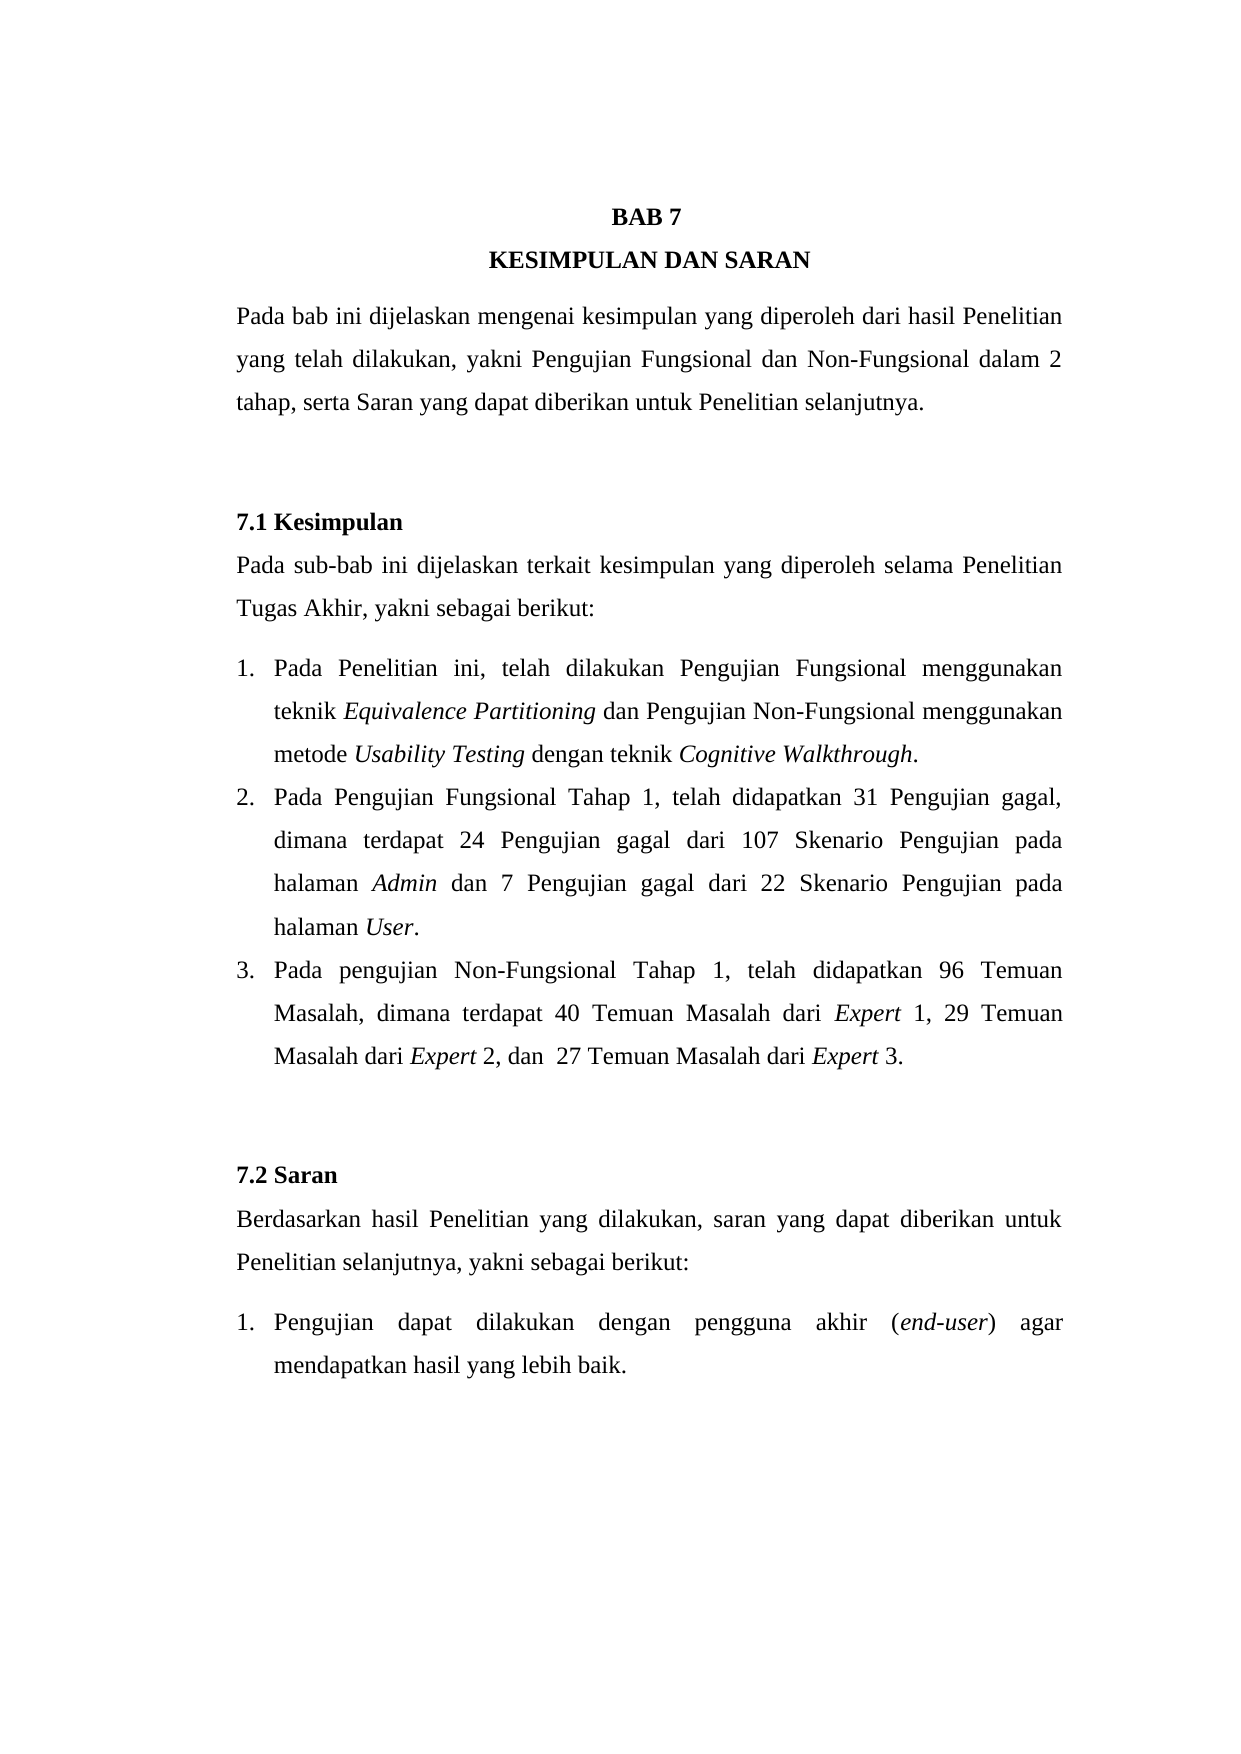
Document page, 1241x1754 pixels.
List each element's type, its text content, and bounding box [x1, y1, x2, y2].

subtitle KESIMPULAN DAN SARAN [236, 202, 1063, 274]
subtitle Kesimpulan [236, 507, 1063, 536]
text Berdasarkan hasil Penelitian yang dilakukan, saran yang dapat diberikan untuk Penelitian selanjutnya, yakni sebagai berikut: [236, 1204, 1063, 1276]
list Pada Pengujian Fungsional Tahap 1, telah didapatkan 31 Pengujian gagal, dimana terdapat 24 Pengujian gagal dari 107 Skenario Pengujian pada halaman Admin dan 7 Pengujian gagal dari 22 Skenario Pengujian pada halaman User. [236, 782, 1063, 940]
list Pada Penelitian ini, telah dilakukan Pengujian Fungsional menggunakan teknik Equivalence Partitioning dan Pengujian Non-Fungsional menggunakan metode Usability Testing dengan teknik Cognitive Walkthrough. [236, 653, 1063, 768]
text Pada sub-bab ini dijelaskan terkait kesimpulan yang diperoleh selama Penelitian Tugas Akhir, yakni sebagai berikut: [236, 550, 1063, 622]
list Pada pengujian Non-Fungsional Tahap 1, telah didapatkan 96 Temuan Masalah, dimana terdapat 40 Temuan Masalah dari Expert 1, 29 Temuan Masalah dari Expert 2, dan 27 Temuan Masalah dari Expert 3. [236, 955, 1063, 1070]
subtitle Saran [236, 1161, 1063, 1189]
text Pada bab ini dijelaskan mengenai kesimpulan yang diperoleh dari hasil Penelitian yang telah dilakukan, yakni Pengujian Fungsional dan Non-Fungsional dalam 2 tahap, serta Saran yang dapat diberikan untuk Penelitian selanjutnya. [236, 301, 1063, 416]
list Pengujian dapat dilakukan dengan pengguna akhir (end-user) agar mendapatkan hasil yang lebih baik. [236, 1307, 1063, 1378]
